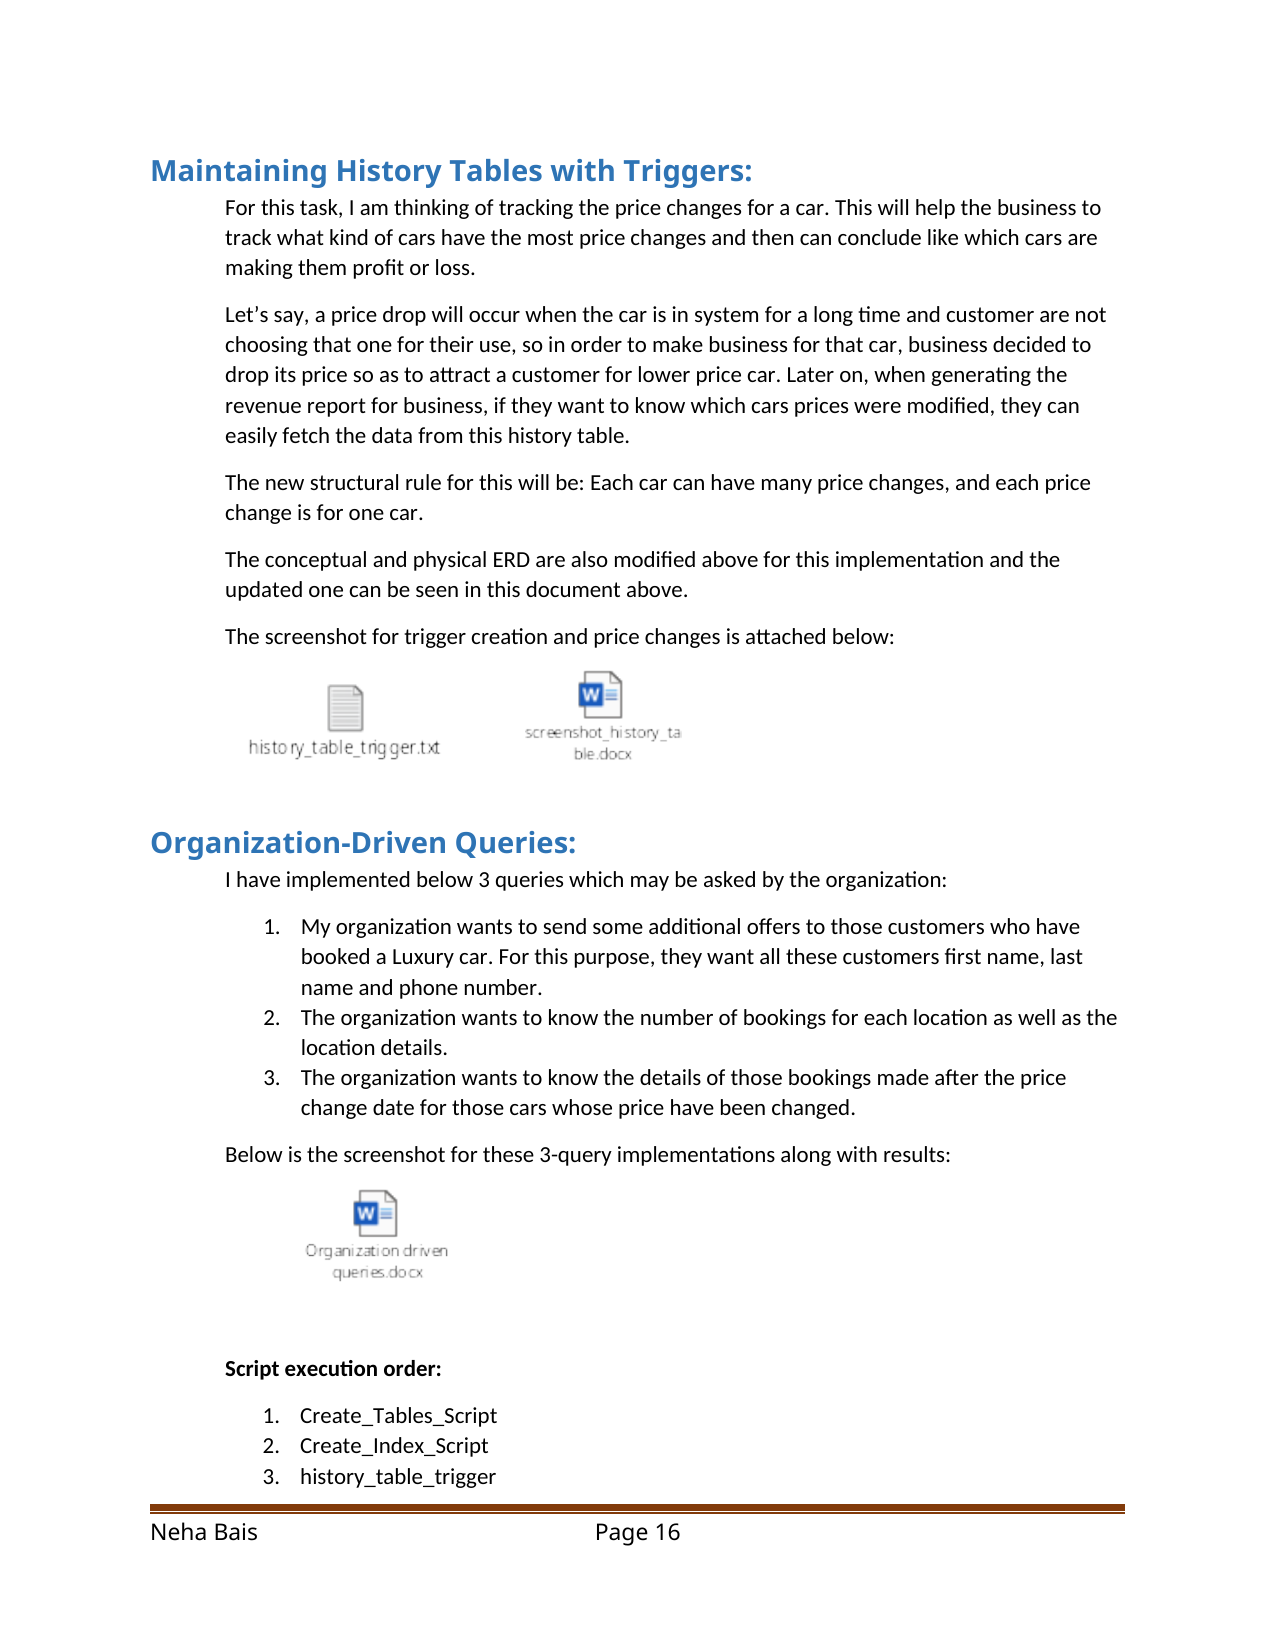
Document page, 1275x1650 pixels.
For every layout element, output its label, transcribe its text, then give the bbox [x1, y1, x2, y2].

list The organization wants to know the details of those bookings made after the price change date for those cars whose price have been changed. [263, 1063, 1125, 1122]
text Let’s say, a price drop will occur when the car is in system for a long time and customer are not choosing that one for their use, so in order to make business for that car, business decided to drop its price so as to attract a customer for lower price car. Later on, when generating the revenue report for business, if they want to know which cars prices were modified, they can easily fetch the data from this history table. [225, 300, 1125, 449]
list history_table_trigger [262, 1462, 1125, 1490]
text For this task, I am thinking of tracking the price changes for a car. This will help the business to track what kind of cars have the most price changes and then can conclude like which cars are making them profit or loss. [225, 193, 1125, 281]
text Below is the screenshot for these 3-query implementations along with results: [225, 1140, 1125, 1168]
list Create_Tables_Script [262, 1401, 1125, 1429]
list Create_Index_Script [262, 1432, 1125, 1460]
subtitle Organization-Driven Queries: [150, 823, 1125, 862]
subtitle Maintaining History Tables with Triggers: [150, 150, 1125, 190]
list The organization wants to know the number of bookings for each location as well as the location details. [263, 1003, 1125, 1061]
text The conceptual and physical ERD are also modified above for this implementation and the updated one can be seen in this document above. [225, 545, 1125, 603]
list My organization wants to send some additional offers to those customers who have booked a Luxury car. For this purpose, they want all these customers first name, last name and phone number. [263, 912, 1125, 1001]
text The screenshot for trigger creation and price changes is attached below: [225, 622, 1125, 650]
text Script execution order: [225, 1354, 1125, 1383]
text I have implemented below 3 queries which may be asked by the organization: [150, 865, 1125, 893]
text The new structural rule for this will be: Each car can have many price changes, and each price change is for one car. [225, 468, 1125, 526]
